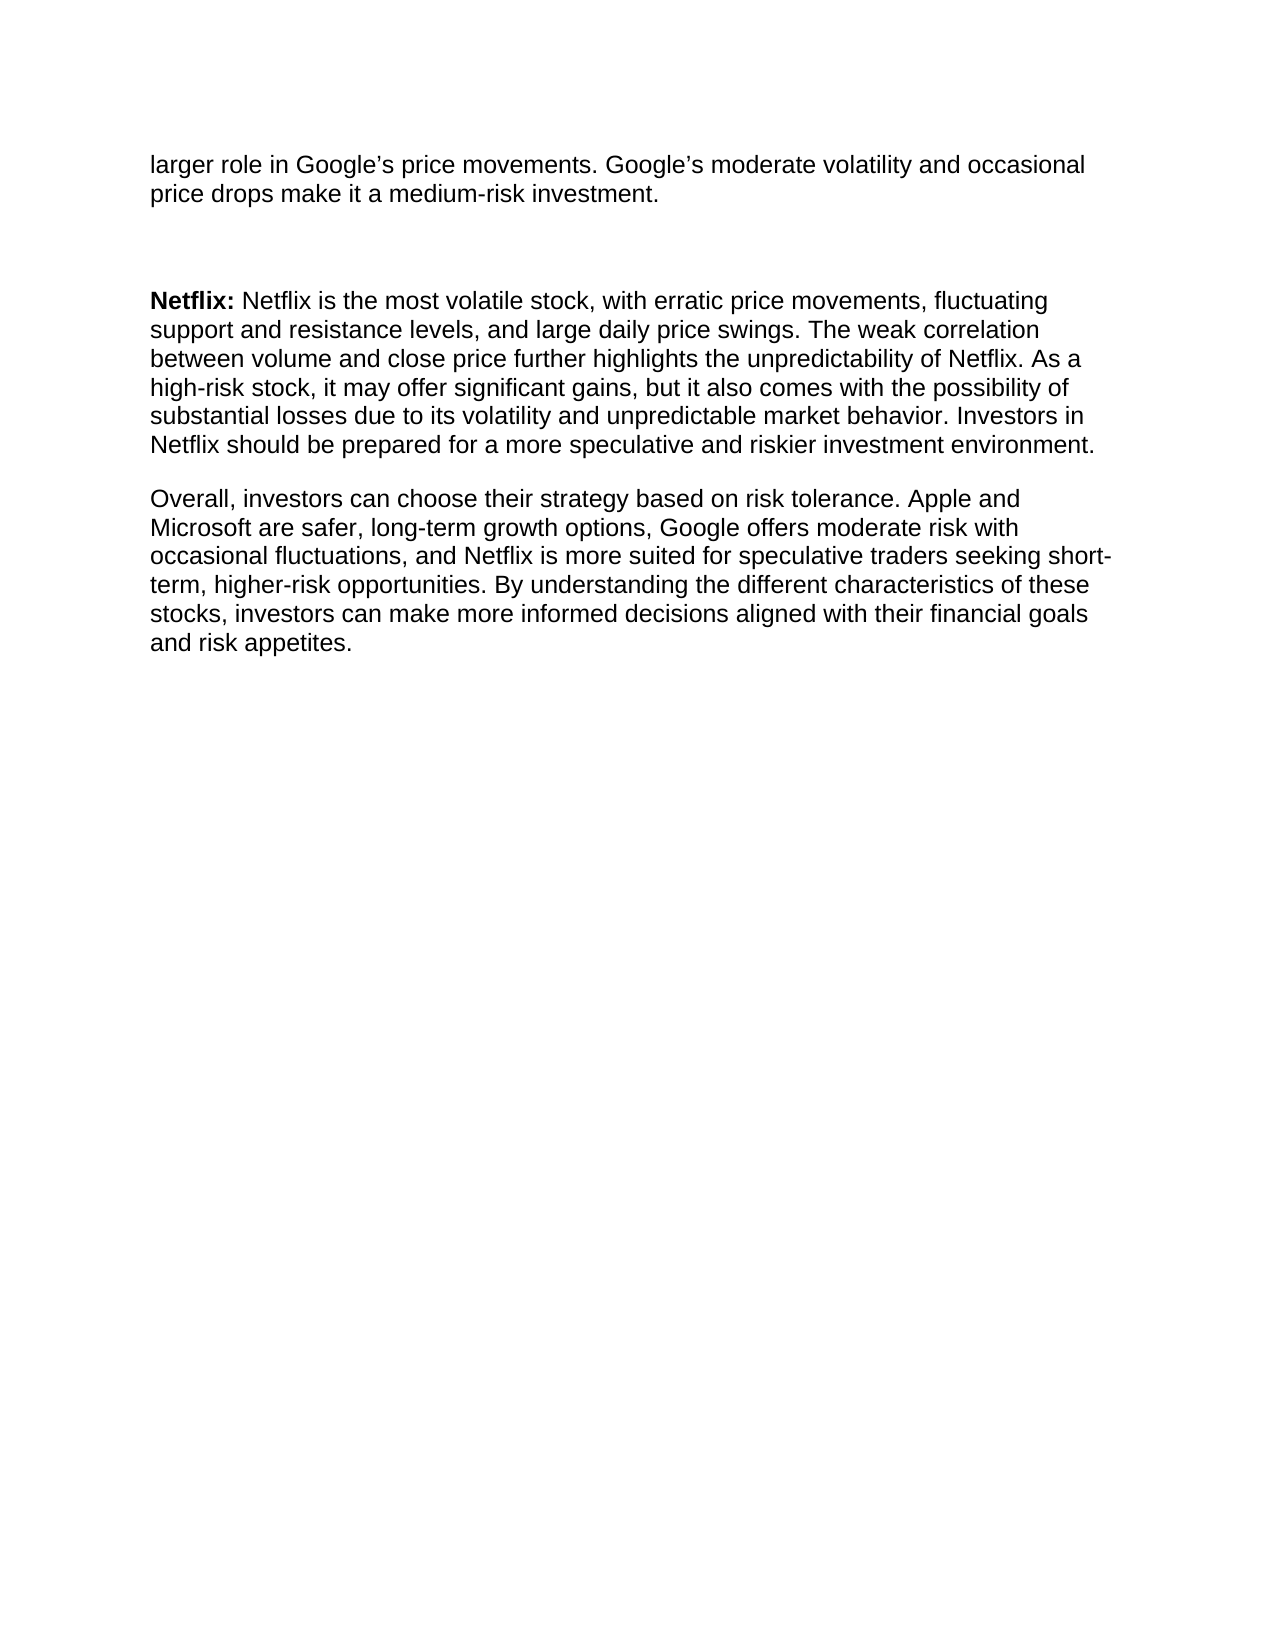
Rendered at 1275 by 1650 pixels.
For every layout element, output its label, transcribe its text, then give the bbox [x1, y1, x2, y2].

text Netflix: Netflix is the most volatile stock, with erratic price movements, fluctuating support and resistance levels, and large daily price swings. The weak correlation between volume and close price further highlights the unpredictability of Netflix. As a high-risk stock, it may offer significant gains, but it also comes with the possibility of substantial losses due to its volatility and unpredictable market behavior. Investors in Netflix should be prepared for a more speculative and riskier investment environment. [150, 286, 1125, 459]
text Overall, investors can choose their strategy based on risk tolerance. Apple and Microsoft are safer, long-term growth options, Google offers moderate risk with occasional fluctuations, and Netflix is more suited for speculative traders seeking short-term, higher-risk opportunities. By understanding the different characteristics of these stocks, investors can make more informed decisions aligned with their financial goals and risk appetites. [150, 484, 1125, 656]
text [150, 150, 1125, 207]
